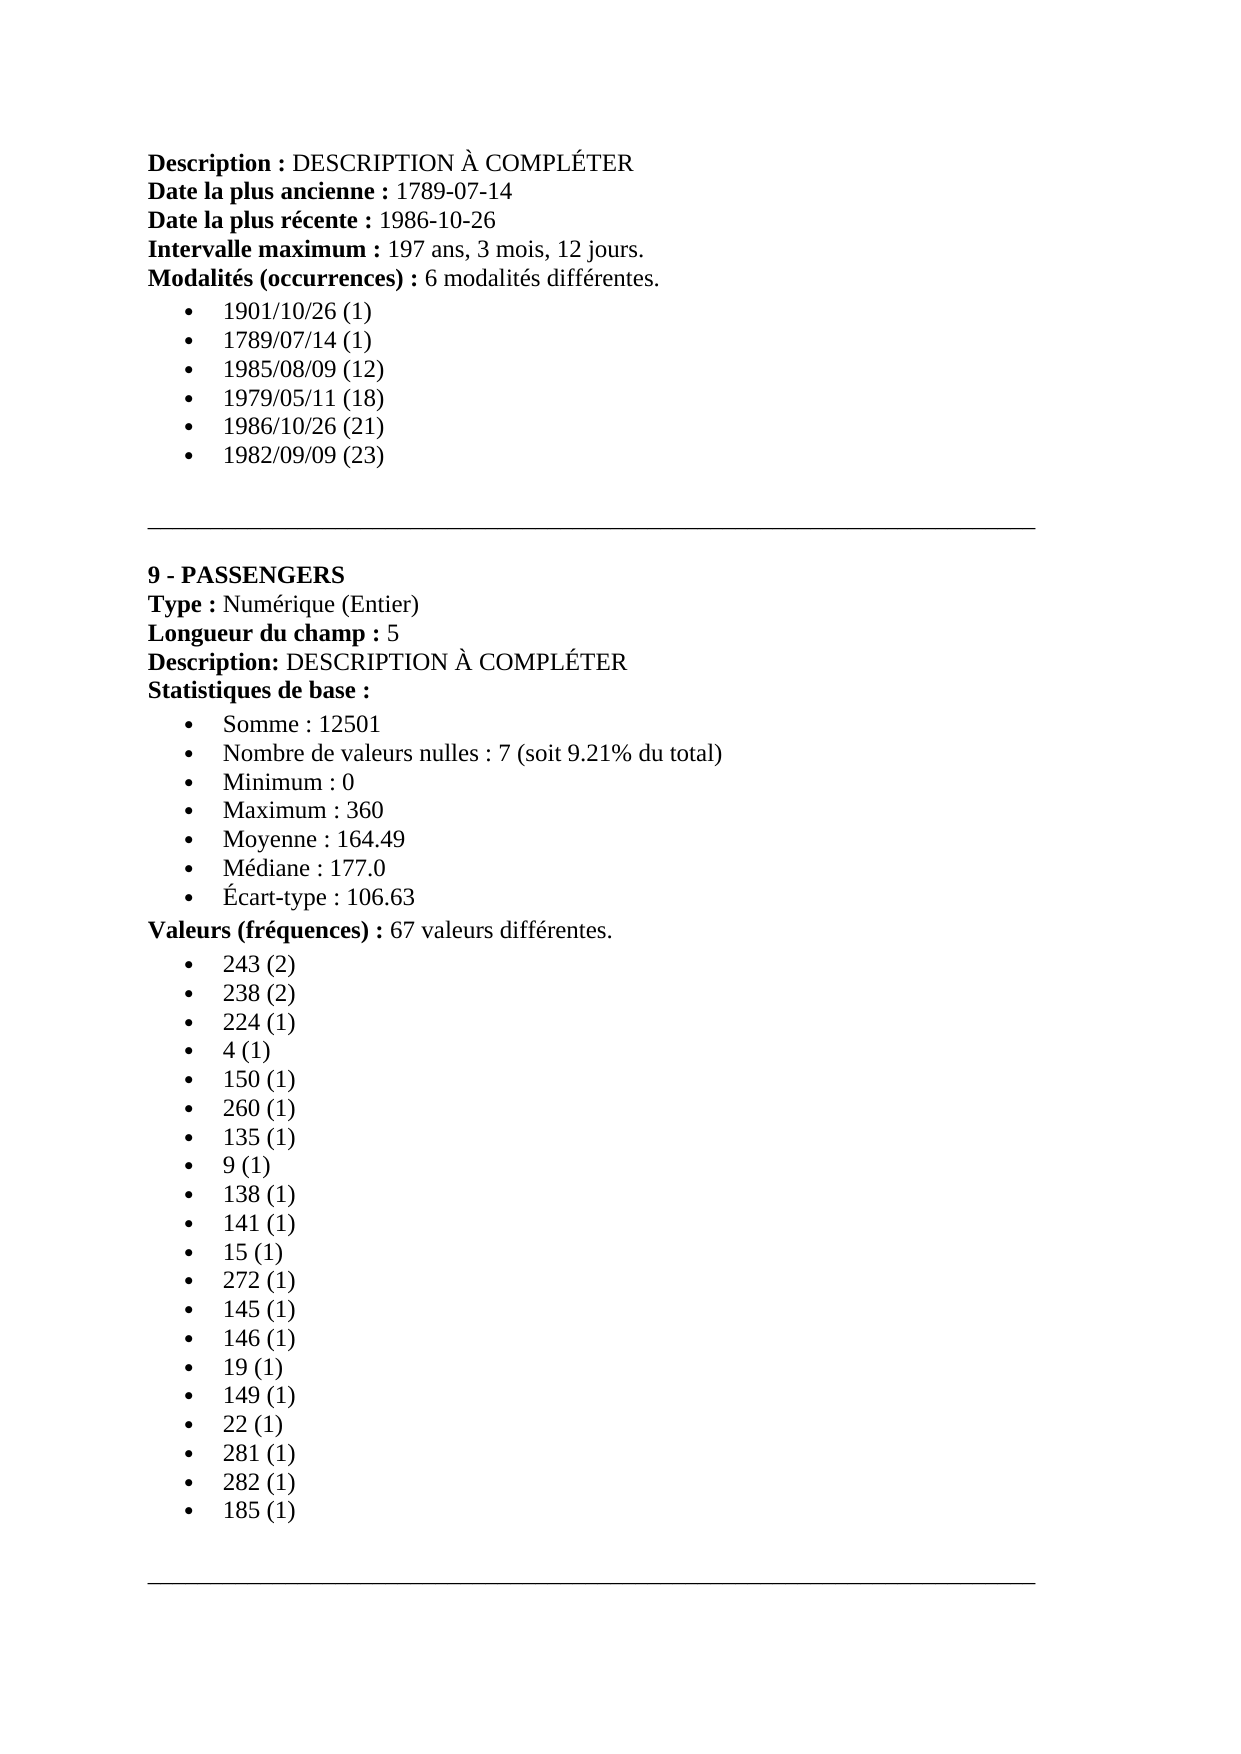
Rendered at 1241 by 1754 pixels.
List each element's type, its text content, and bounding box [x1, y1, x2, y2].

list Écart-type : 106.63 [185, 882, 1093, 910]
list Somme : 12501 [185, 709, 1093, 738]
list 260 (1) [185, 1093, 1093, 1122]
list 282 (1) [185, 1467, 1093, 1496]
list Minimum : 0 [185, 767, 1093, 795]
list 150 (1) [185, 1064, 1093, 1093]
list 15 (1) [185, 1237, 1093, 1266]
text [148, 148, 1093, 291]
list 1979/05/11 (18) [185, 383, 1093, 411]
list 146 (1) [185, 1323, 1093, 1352]
list 1982/09/09 (23) [185, 440, 1093, 469]
list 22 (1) [185, 1409, 1093, 1438]
list 135 (1) [185, 1122, 1093, 1151]
list Médiane : 177.0 [185, 853, 1093, 882]
list Maximum : 360 [185, 795, 1093, 824]
list 272 (1) [185, 1266, 1093, 1294]
list 19 (1) [185, 1352, 1093, 1381]
list Moyenne : 164.49 [185, 824, 1093, 853]
list 1901/10/26 (1) [185, 296, 1093, 325]
list 1985/08/09 (12) [185, 354, 1093, 383]
list 4 (1) [185, 1036, 1093, 1064]
list 281 (1) [185, 1438, 1093, 1467]
list 141 (1) [185, 1208, 1093, 1237]
list Nombre de valeurs nulles : 7 (soit 9.21% du total) [185, 738, 1093, 767]
list 243 (2) [185, 949, 1093, 978]
list 1789/07/14 (1) [185, 325, 1093, 354]
list 238 (2) [185, 978, 1093, 1007]
text _______________________________________________________________________ [148, 1529, 1093, 1587]
list 138 (1) [185, 1179, 1093, 1208]
list 149 (1) [185, 1381, 1093, 1409]
list 9 (1) [185, 1151, 1093, 1179]
text Valeurs (fréquences) : 67 valeurs différentes. [148, 916, 1093, 944]
text _______________________________________________________________________ 9 - PASSENGERS Type : Numérique (Entier) Longueur du champ : 5 Description: DESCRIPTION À COMPLÉTER Statistiques de base : [148, 474, 1093, 704]
list 1986/10/26 (21) [185, 411, 1093, 440]
list 185 (1) [185, 1496, 1093, 1524]
list 224 (1) [185, 1007, 1093, 1036]
list 145 (1) [185, 1294, 1093, 1323]
